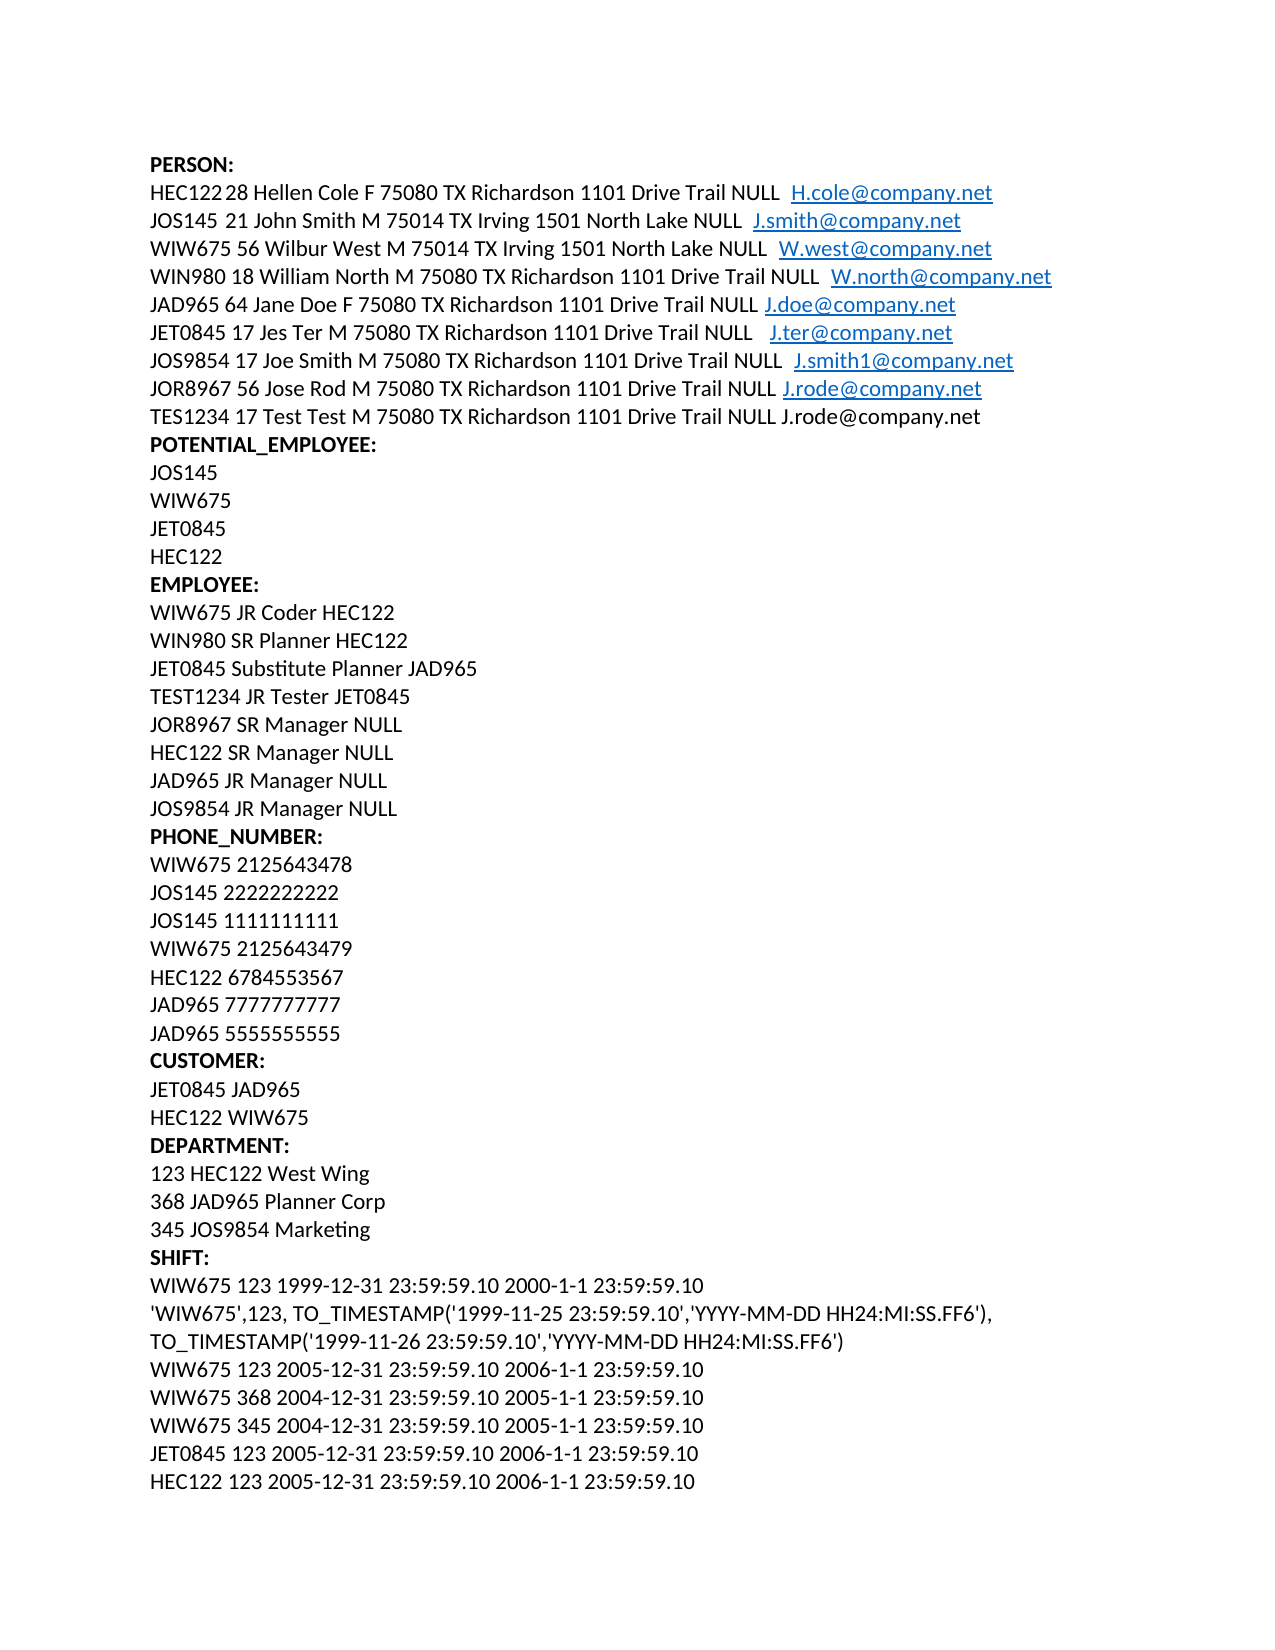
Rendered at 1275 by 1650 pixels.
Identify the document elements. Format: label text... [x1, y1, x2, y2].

text JOS145 [150, 458, 1125, 486]
text 345 JOS9854 Marketing [150, 1215, 1125, 1243]
text HEC122 WIW675 [150, 1103, 1125, 1131]
text PHONE_NUMBER: [150, 822, 1125, 851]
text HEC122 [150, 542, 1125, 570]
text JET0845 Substitute Planner JAD965 [150, 654, 1125, 682]
text 368 JAD965 Planner Corp [150, 1187, 1125, 1215]
text JAD965 7777777777 [150, 991, 1125, 1019]
text JOS145 2222222222 [150, 878, 1125, 907]
text JAD965 64 Jane Doe F 75080 TX Richardson 1101 Drive Trail NULL J.doe@company.net [150, 290, 1125, 318]
text WIW675 56 Wilbur West M 75014 TX Irving 1501 North Lake NULL W.west@company.net [150, 234, 1125, 262]
text 123 HEC122 West Wing [150, 1159, 1125, 1187]
text WIW675 JR Coder HEC122 [150, 598, 1125, 626]
text JOR8967 56 Jose Rod M 75080 TX Richardson 1101 Drive Trail NULL J.rode@company.net [150, 374, 1125, 402]
text HEC122 SR Manager NULL [150, 738, 1125, 766]
text JET0845 [150, 514, 1125, 542]
text WIN980 18 William North M 75080 TX Richardson 1101 Drive Trail NULL W.north@company.net [150, 262, 1125, 290]
text WIW675 2125643479 [150, 934, 1125, 963]
text WIW675 123 1999-12-31 23:59:59.10 2000-1-1 23:59:59.10 [150, 1271, 1125, 1299]
text WIW675 345 2004-12-31 23:59:59.10 2005-1-1 23:59:59.10 [150, 1411, 1125, 1439]
text HEC122 6784553567 [150, 963, 1125, 991]
text WIW675 368 2004-12-31 23:59:59.10 2005-1-1 23:59:59.10 [150, 1383, 1125, 1411]
text JET0845 123 2005-12-31 23:59:59.10 2006-1-1 23:59:59.10 [150, 1439, 1125, 1467]
text POTENTIAL_EMPLOYEE: [150, 430, 1125, 458]
text TES1234 17 Test Test M 75080 TX Richardson 1101 Drive Trail NULL J.rode@company.net [150, 402, 1125, 430]
text HEC122 123 2005-12-31 23:59:59.10 2006-1-1 23:59:59.10 [150, 1467, 1125, 1495]
text WIN980 SR Planner HEC122 [150, 626, 1125, 654]
text PERSON: [150, 150, 1125, 178]
text EMPLOYEE: [150, 570, 1125, 598]
text JOS145 1111111111 [150, 907, 1125, 934]
text JAD965 5555555555 [150, 1019, 1125, 1047]
text JOS9854 JR Manager NULL [150, 794, 1125, 822]
text HEC122 28 Hellen Cole F 75080 TX Richardson 1101 Drive Trail NULL H.cole@company.net [150, 178, 1125, 206]
text JOR8967 SR Manager NULL [150, 710, 1125, 738]
text JET0845 17 Jes Ter M 75080 TX Richardson 1101 Drive Trail NULL J.ter@company.net [150, 318, 1125, 346]
text WIW675 [150, 486, 1125, 514]
text JET0845 JAD965 [150, 1075, 1125, 1103]
text SHIFT: [150, 1243, 1125, 1271]
text 'WIW675',123, TO_TIMESTAMP('1999-11-25 23:59:59.10','YYYY-MM-DD HH24:MI:SS.FF6'), TO_TIMESTAMP('1999-11-26 23:59:59.10','YYYY-MM-DD HH24:MI:SS.FF6') [150, 1299, 1125, 1355]
text WIW675 123 2005-12-31 23:59:59.10 2006-1-1 23:59:59.10 [150, 1355, 1125, 1383]
text JOS145 21 John Smith M 75014 TX Irving 1501 North Lake NULL J.smith@company.net [150, 206, 1125, 234]
text JOS9854 17 Joe Smith M 75080 TX Richardson 1101 Drive Trail NULL J.smith1@company.net [150, 346, 1125, 374]
text WIW675 2125643478 [150, 851, 1125, 878]
text JAD965 JR Manager NULL [150, 766, 1125, 794]
text TEST1234 JR Tester JET0845 [150, 682, 1125, 710]
text CUSTOMER: [150, 1047, 1125, 1075]
text DEPARTMENT: [150, 1131, 1125, 1159]
